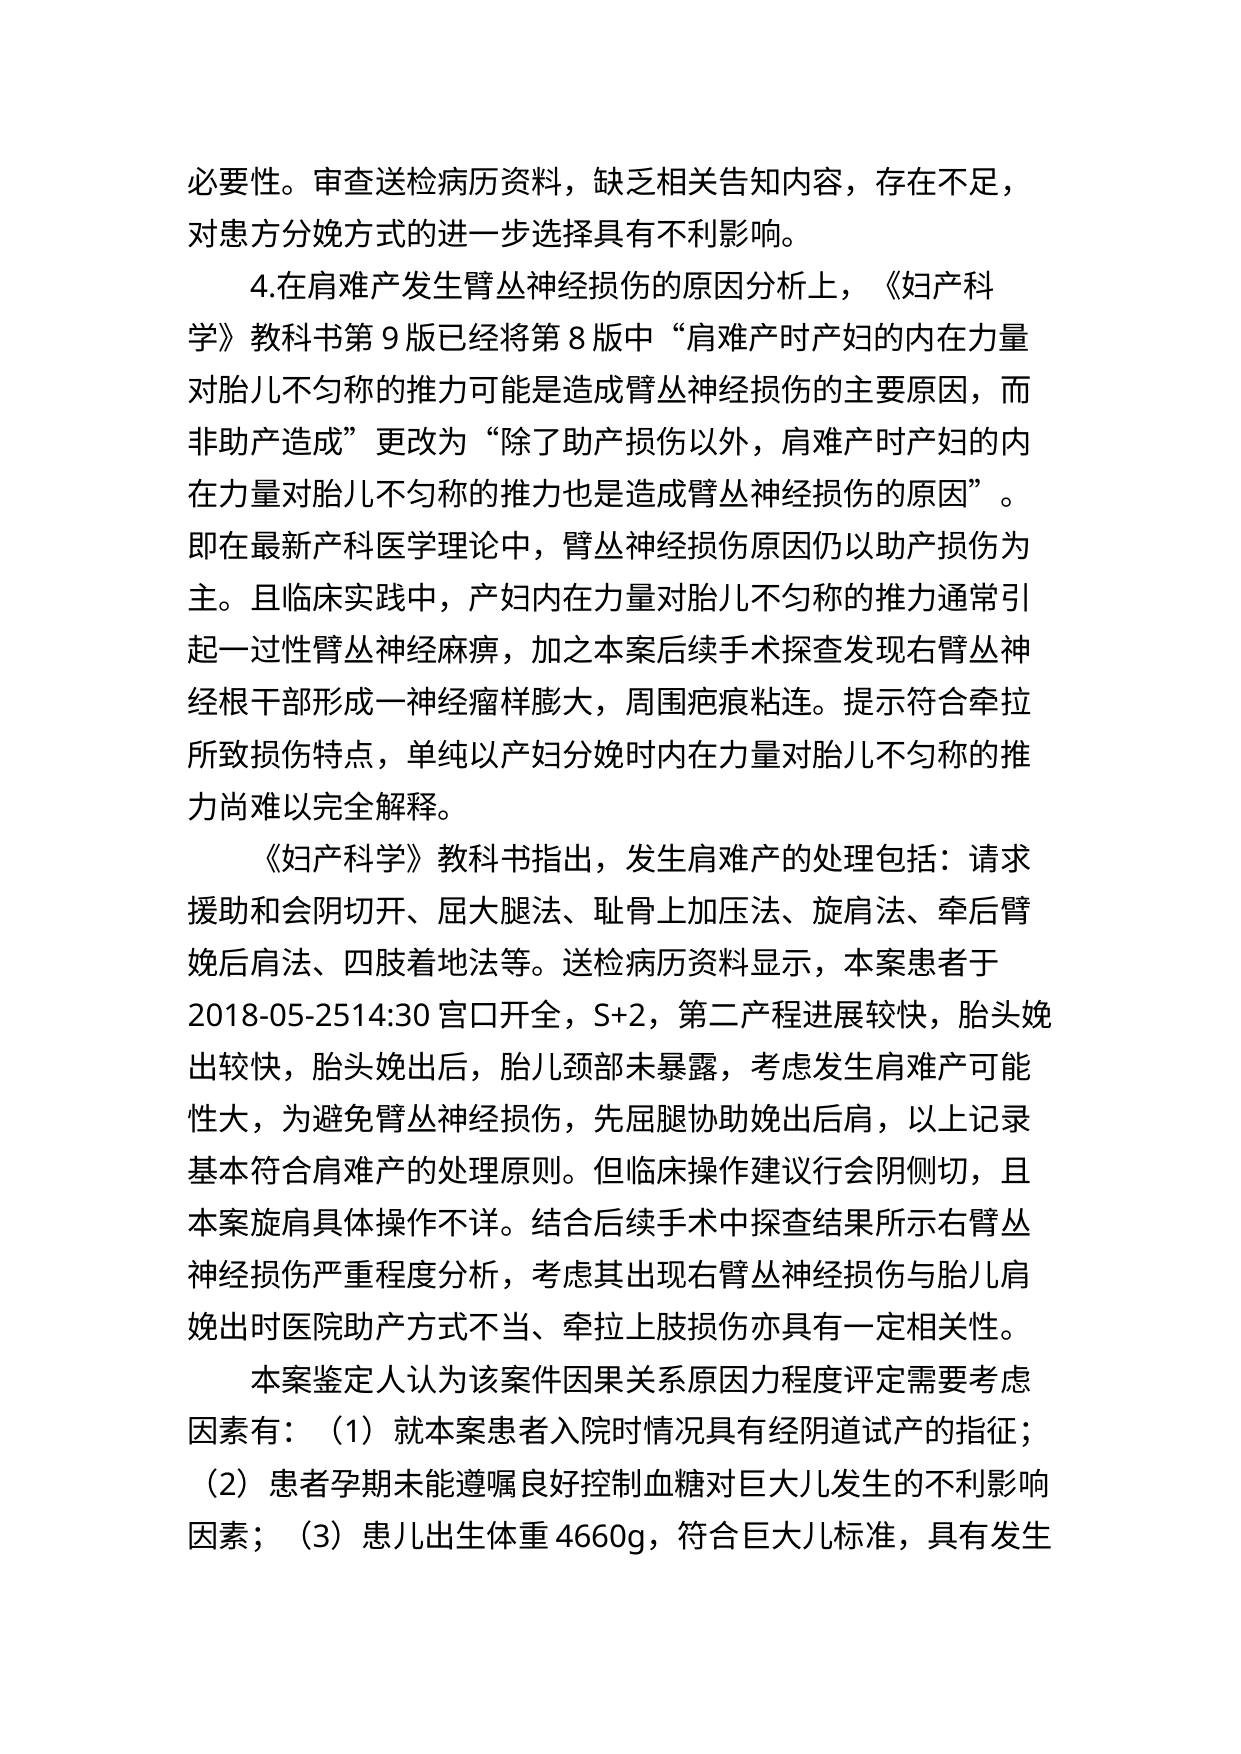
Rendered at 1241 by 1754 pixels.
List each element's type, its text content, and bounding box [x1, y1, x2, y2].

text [187, 150, 1053, 254]
text 4.在肩难产发生臂丛神经损伤的原因分析上，《妇产科学》教科书第9版已经将第8版中“肩难产时产妇的内在力量对胎儿不匀称的推力可能是造成臂丛神经损伤的主要原因，而非助产造成”更改为“除了助产损伤以外，肩难产时产妇的内在力量对胎儿不匀称的推力也是造成臂丛神经损伤的原因”。即在最新产科医学理论中，臂丛神经损伤原因仍以助产损伤为主。且临床实践中，产妇内在力量对胎儿不匀称的推力通常引起一过性臂丛神经麻痹，加之本案后续手术探查发现右臂丛神经根干部形成一神经瘤样膨大，周围疤痕粘连。提示符合牵拉所致损伤特点，单纯以产妇分娩时内在力量对胎儿不匀称的推力尚难以完全解释。 [187, 254, 1053, 827]
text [187, 1348, 1053, 1556]
text 《妇产科学》教科书指出，发生肩难产的处理包括：请求援助和会阴切开、屈大腿法、耻骨上加压法、旋肩法、牵后臂娩后肩法、四肢着地法等。送检病历资料显示，本案患者于2018-05-2514:30宫口开全，S+2，第二产程进展较快，胎头娩出较快，胎头娩出后，胎儿颈部未暴露，考虑发生肩难产可能性大，为避免臂丛神经损伤，先屈腿协助娩出后肩，以上记录基本符合肩难产的处理原则。但临床操作建议行会阴侧切，且本案旋肩具体操作不详。结合后续手术中探查结果所示右臂丛神经损伤严重程度分析，考虑其出现右臂丛神经损伤与胎儿肩娩出时医院助产方式不当、牵拉上肢损伤亦具有一定相关性。 [187, 827, 1053, 1348]
